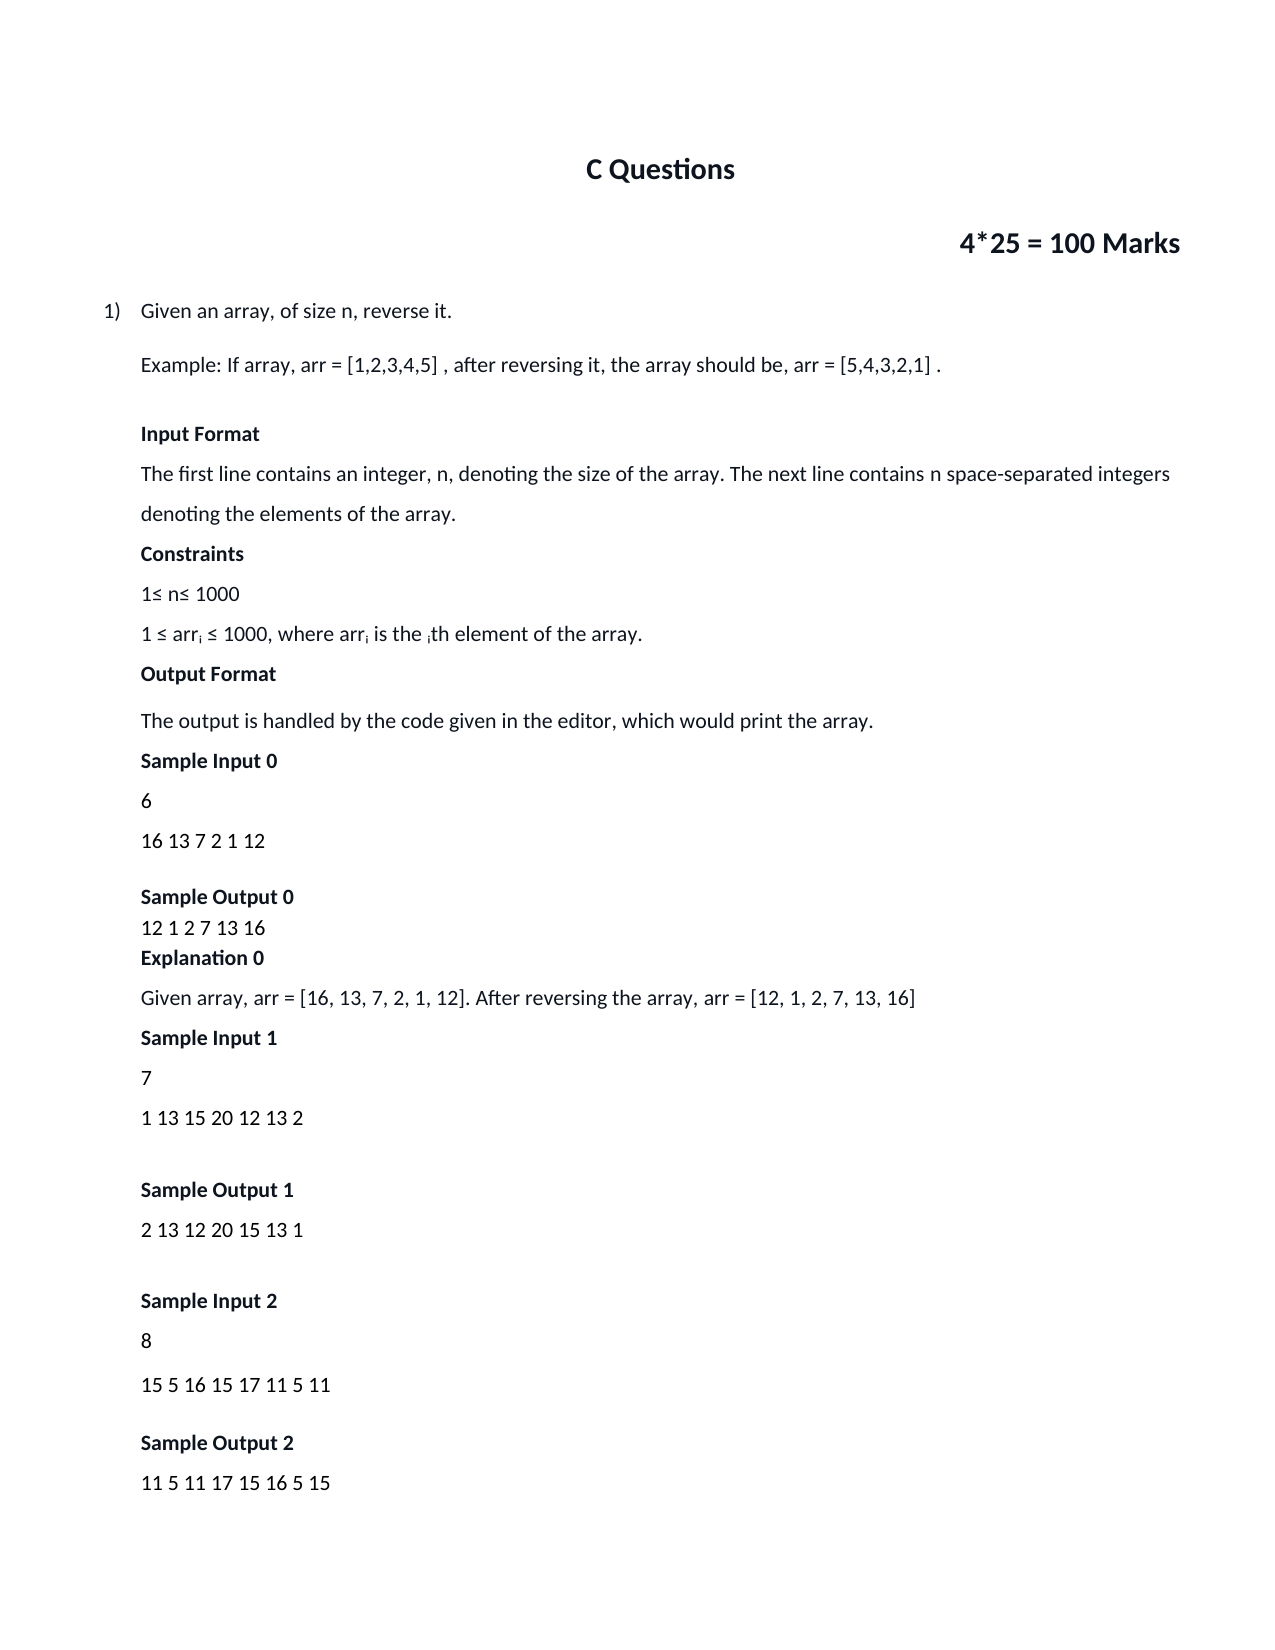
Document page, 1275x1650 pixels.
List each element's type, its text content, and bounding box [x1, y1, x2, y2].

text Sample Output 0 [141, 883, 1181, 910]
text Example: If array, arr = [1,2,3,4,5] , after reversing it, the array should be, arr = [5,4,3,2,1] . [141, 351, 1181, 377]
text 15 5 16 15 17 11 5 11 [141, 1367, 1181, 1398]
list Given an array, of size n, reverse it. [103, 297, 1181, 324]
text Sample Output 2 [141, 1429, 1181, 1456]
text 7 [141, 1064, 1181, 1091]
text 6 [141, 788, 1181, 814]
text Explanation 0 [141, 944, 1181, 971]
text The output is handled by the code given in the editor, which would print the array. [141, 708, 1181, 734]
text 1≤ n≤ 1000 1 ≤ arrᵢ ≤ 1000, where arrᵢ is the ᵢth element of the array. [141, 580, 1181, 646]
text 12 1 2 7 13 16 [141, 914, 1181, 941]
text 1 13 15 20 12 13 2 [141, 1104, 1181, 1131]
text Input Format [141, 420, 1181, 446]
text Given array, arr = [16, 13, 7, 2, 1, 12]. After reversing the array, arr = [12, 1, 2, 7, 13, 16] [141, 984, 1181, 1011]
text Sample Input 2 [141, 1287, 1181, 1314]
text Sample Input 0 [141, 748, 1181, 774]
text Sample Input 1 [141, 1024, 1181, 1051]
text Constraints [141, 540, 1181, 566]
text 8 [141, 1327, 1181, 1354]
text Sample Output 1 [141, 1176, 1181, 1202]
text Output Format [141, 660, 1181, 686]
text 2 13 12 20 15 13 1 [141, 1216, 1181, 1242]
text 4*25 = 100 Marks [141, 224, 1181, 261]
text The first line contains an integer, n, denoting the size of the array. The next line contains n space-separated integers denoting the elements of the array. [141, 460, 1181, 526]
text 16 13 7 2 1 12 [141, 828, 1181, 854]
text C Questions [141, 150, 1181, 187]
text 11 5 11 17 15 16 5 15 [141, 1469, 1181, 1496]
